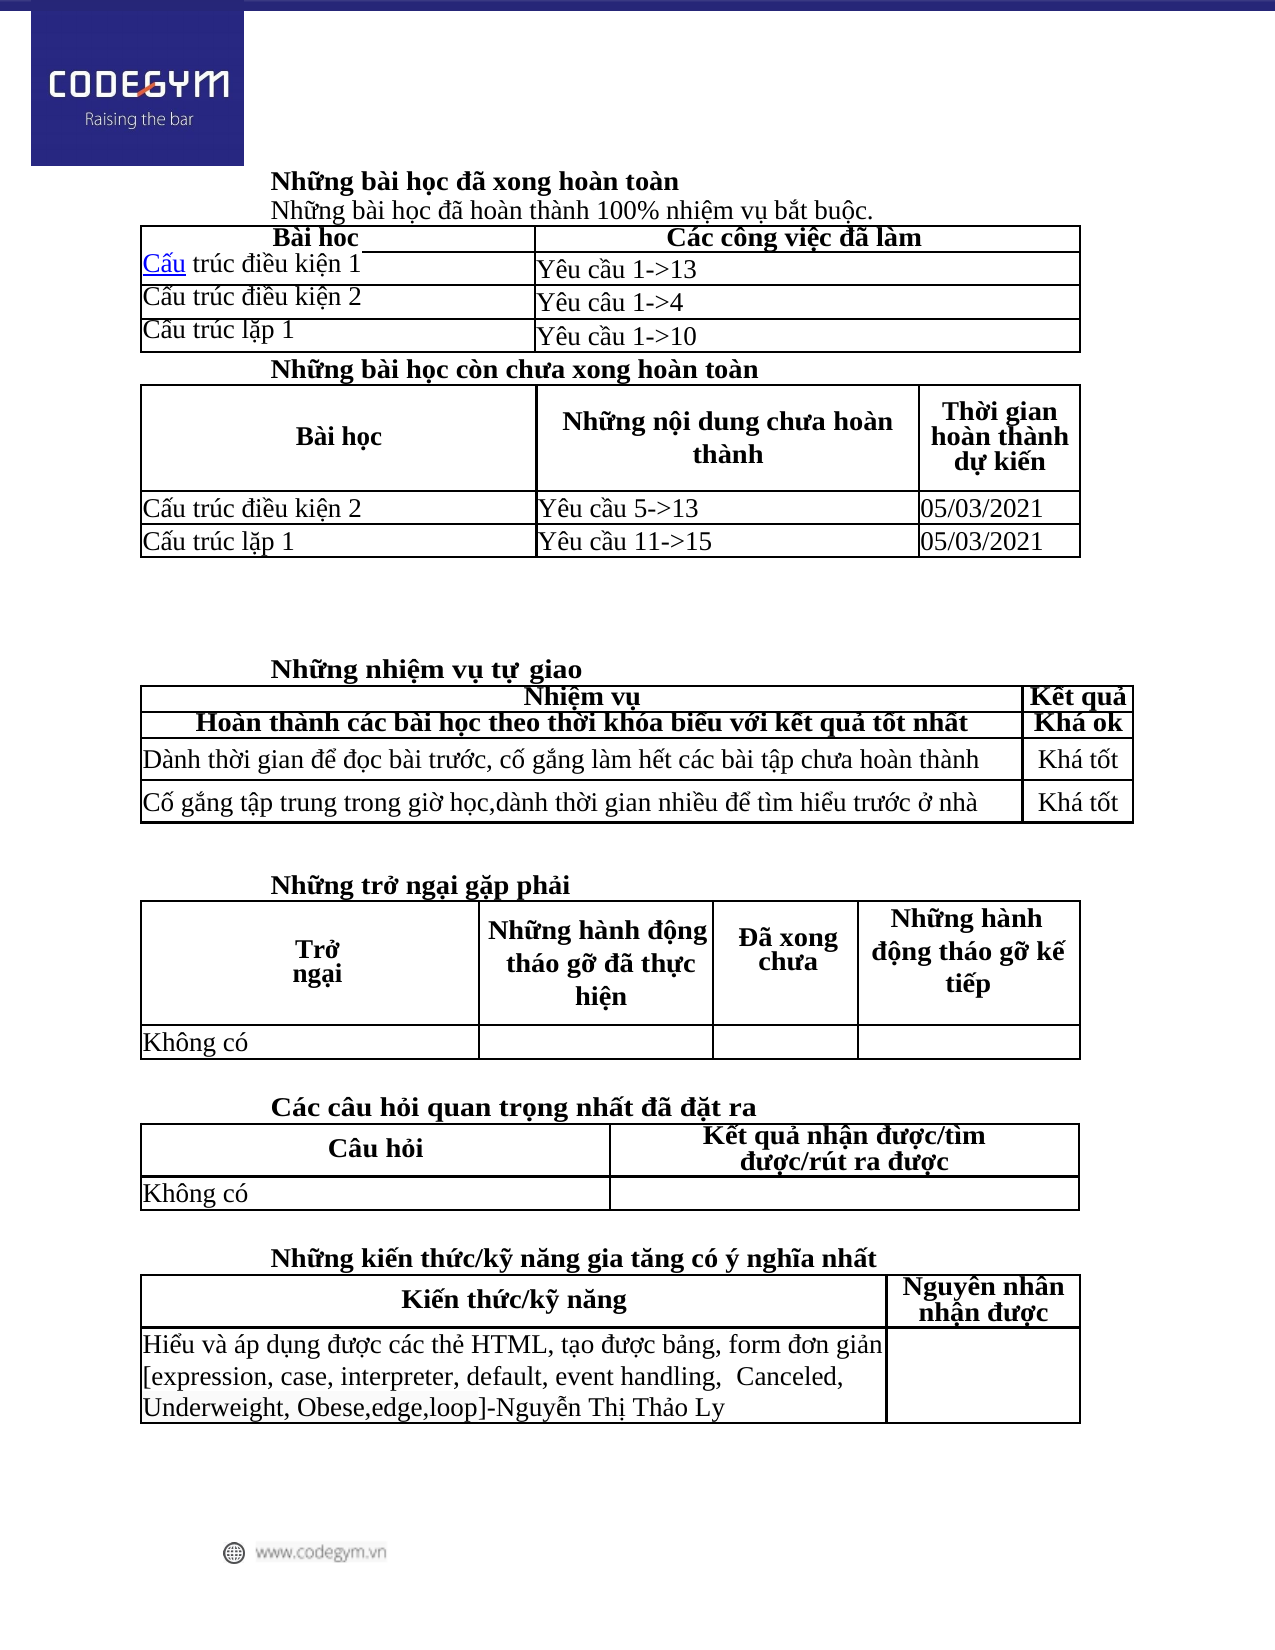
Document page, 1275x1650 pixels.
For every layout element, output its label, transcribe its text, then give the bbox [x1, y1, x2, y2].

table_cell 05/03/2021 [920, 492, 1079, 523]
table_cell Cấu trúc lặp 1 [142, 320, 534, 351]
table_cell Khá ok [1024, 713, 1132, 737]
table_cell Yêu cầu 5->13 [538, 492, 918, 523]
subtitle Những bài học đã xong hoàn toàn [270, 164, 1131, 197]
table_cell Dành thời gian để đọc bài trước, cố gắng làm hết các bài tập chưa hoàn thành [142, 739, 1021, 779]
table_cell Cấu trúc điều kiện 2 [142, 492, 535, 523]
subtitle Những bài học còn chưa xong hoàn toàn [270, 353, 1131, 384]
table_cell Yêu câu 1->4 [536, 286, 1079, 317]
table_header Bài học [142, 227, 534, 251]
text Những kiến thức/kỹ năng gia tăng có ý nghĩa nhất [270, 1243, 1131, 1274]
table_cell Hoàn thành các bài học theo thời khóa biểu với kết quả tốt nhất [142, 713, 1021, 737]
table_cell Khá tốt [1024, 781, 1132, 821]
table_header Nhiệm vụ [142, 687, 1021, 711]
table_cell 05/03/2021 [920, 525, 1079, 556]
table_header Kết quả nhận được/tìm được/rút ra được [611, 1125, 1078, 1175]
table_cell [714, 1026, 857, 1057]
table_cell Khá tốt [1024, 739, 1132, 779]
table_header Những nội dung chưa hoàn thành [538, 386, 918, 490]
table_cell [611, 1178, 1078, 1208]
picture [223, 1535, 1246, 1637]
table_header Các công việc đã làm [536, 227, 1079, 251]
table_header Trở ngại [142, 902, 478, 1024]
table_cell Hiểu và áp dụng được các thẻ HTML, tạo được bảng, form đơn giản [expression, case, interpreter, default, event handling, Canceled, Underweight, Obese,edge,loop]-Nguyễn Thị Thảo Ly [142, 1329, 885, 1422]
text Các câu hỏi quan trọng nhất đã đặt ra [270, 1092, 1131, 1123]
table_header Kết quả [1024, 687, 1132, 711]
table_cell [859, 1026, 1079, 1057]
text Những bài học đã hoàn thành 100% nhiệm vụ bắt buộc. [270, 197, 1131, 225]
table_cell Không có [142, 1178, 609, 1208]
table_cell [480, 1026, 712, 1057]
table_header Những hành động tháo gỡ đã thực hiện [480, 902, 712, 1024]
table_cell Yêu cầu 11->15 [538, 525, 918, 556]
table_header Bài học [142, 386, 535, 490]
table_cell Cố gắng tập trung trong giờ học,dành thời gian nhiều để tìm hiểu trước ở nhà [142, 781, 1021, 821]
table_header Câu hỏi [142, 1125, 609, 1175]
table_header Nguyên nhân nhận được [888, 1276, 1079, 1326]
table_cell Không có [142, 1026, 478, 1057]
table_cell Yêu cầu 1->10 [536, 320, 1079, 351]
picture [0, 0, 1275, 166]
table_cell Cấu trúc điều kiện 2 [142, 286, 534, 317]
text Những trở ngại gặp phải [270, 869, 1131, 900]
table_cell Yêu cầu 1->13 [536, 253, 1079, 284]
table_cell [888, 1329, 1079, 1422]
table_header Kiến thức/kỹ năng [142, 1276, 885, 1326]
table_header Những hành động tháo gỡ kế tiếp [859, 902, 1079, 1024]
table_cell Cấu trúc lặp 1 [142, 525, 535, 556]
text Những nhiệm vụ tự giao [270, 653, 1131, 684]
table_header Thời gian hoàn thành dự kiến [920, 386, 1079, 490]
table_header Đã xong chưa [714, 902, 857, 1024]
table_cell Cấu trúc điều kiện 1 [142, 253, 534, 284]
